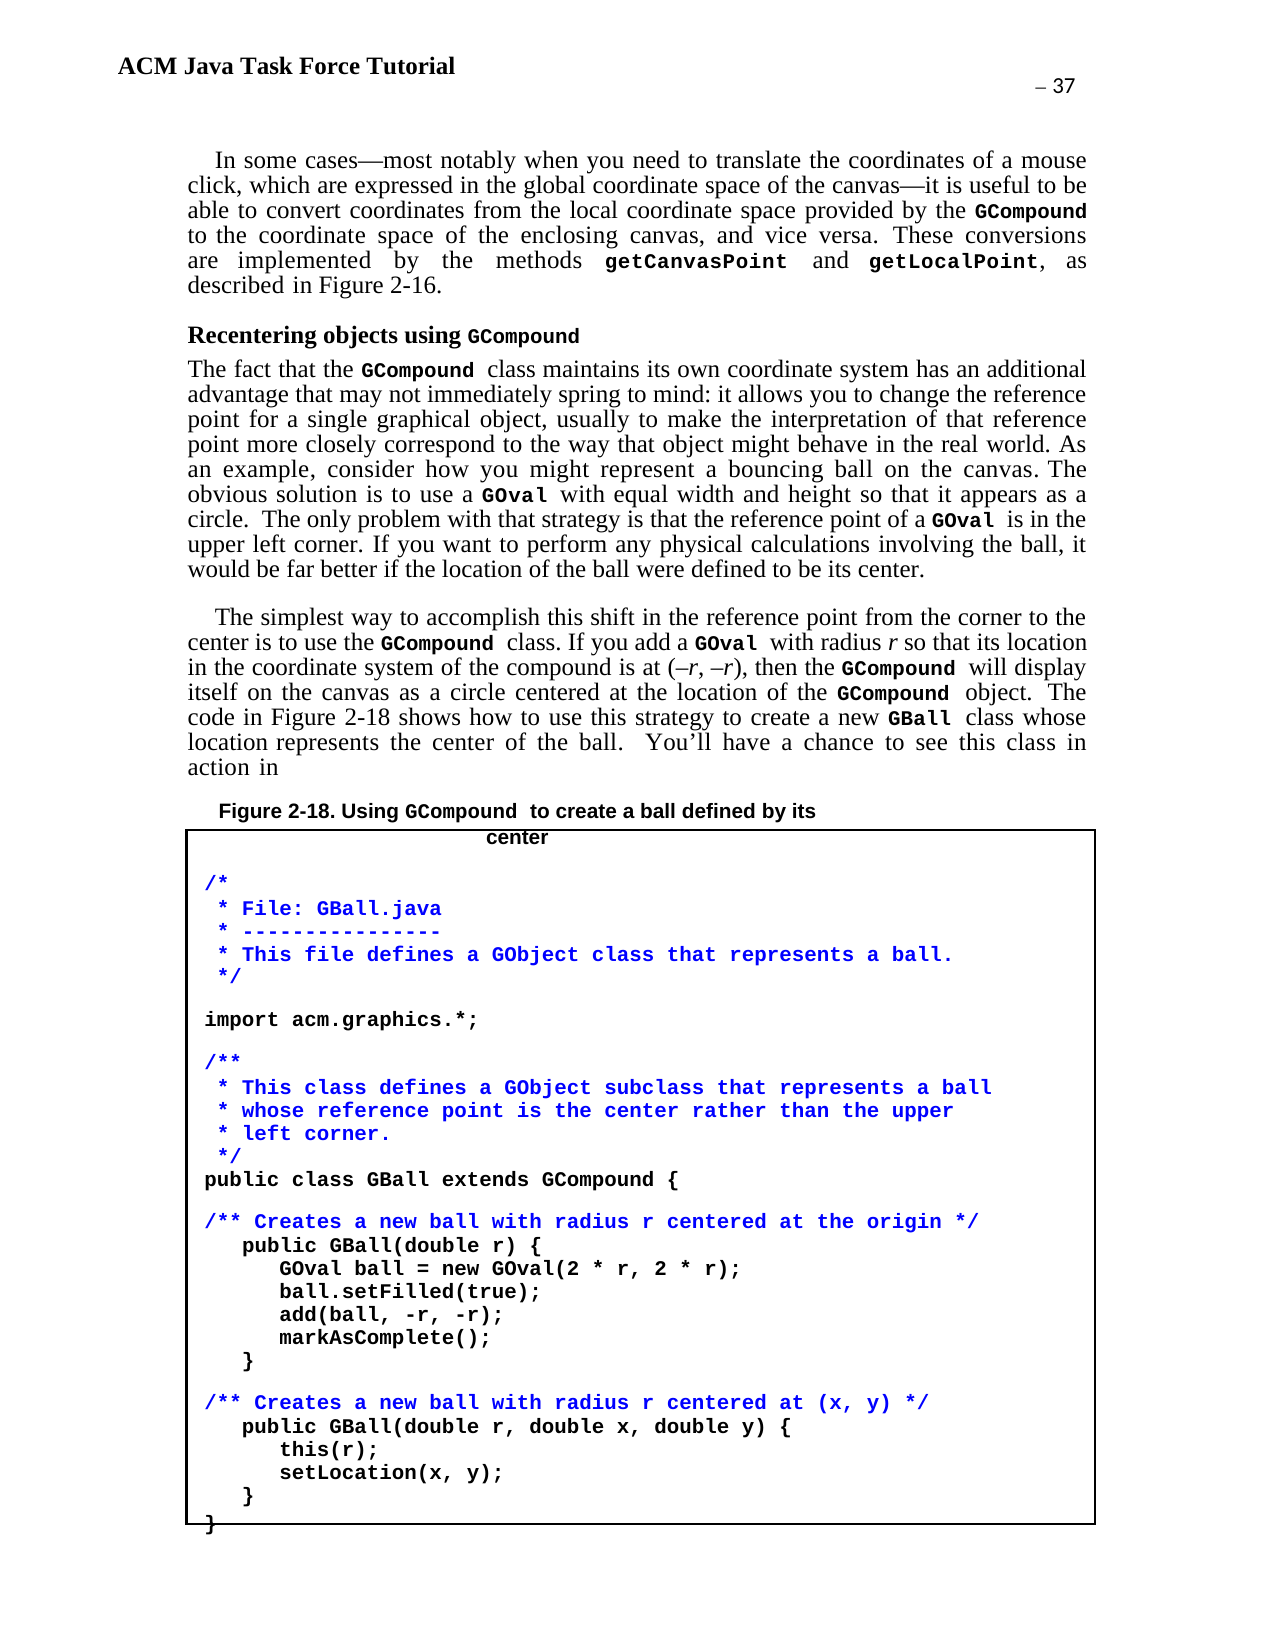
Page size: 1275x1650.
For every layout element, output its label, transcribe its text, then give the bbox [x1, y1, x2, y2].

text /** Creates a new ball with radius r centered at (x, y) */ [204, 1392, 1100, 1416]
text GOval ball = new GOval(2 * r, 2 * r); [279, 1257, 1100, 1280]
list This class defines a GObject subclass that represents a ball [217, 1076, 1100, 1099]
list whose reference point is the center rather than the upper [217, 1099, 1100, 1122]
text public GBall(double r, double x, double y) { [242, 1416, 1100, 1438]
text Recentering objects using GCompound [187, 320, 580, 350]
text The fact that the GCompound class maintains its own coordinate system has an additional advantage that may not immediately spring to mind: it allows you to change the reference point for a single graphical object, usually to make the interpretation of that reference point more closely correspond to the way that object might behave in the real world. As an example, consider how you might represent a bouncing ball on the canvas. The obvious solution is to use a GOval with equal width and height so that it appears as a circle. The only problem with that strategy is that the reference point of a GOval is in the upper left corner. If you want to perform any physical calculations involving the ball, it would be far better if the location of the ball were defined to be its center. [187, 357, 1087, 582]
text In some cases—most notably when you need to translate the coordinates of a mouse click, which are expressed in the global coordinate space of the canvas—it is useful to be able to convert coordinates from the local coordinate space provided by the GCompound to the coordinate space of the enclosing canvas, and vice versa. These conversions are implemented by the methods getCanvasPoint and getLocalPoint, as described in Figure 2-16. [187, 149, 1087, 299]
text */ [217, 1145, 1100, 1168]
text /** Creates a new ball with radius r centered at the origin */ [204, 1211, 1100, 1234]
text add(ball, -r, -r); [279, 1303, 1100, 1326]
list This file defines a GObject class that represents a ball. [217, 943, 1100, 966]
list File: GBall.java [217, 897, 1100, 920]
text public class GBall extends GCompound { [204, 1168, 1100, 1191]
text } [204, 1513, 1100, 1536]
text The simplest way to accomplish this shift in the reference point from the corner to the center is to use the GCompound class. If you add a GOval with radius r so that its location in the coordinate system of the compound is at (–r, –r), then the GCompound will display itself on the canvas as a circle centered at the location of the GCompound object. The code in Figure 2-18 shows how to use this strategy to create a new GBall class whose location represents the center of the ball. You’ll have a chance to see this class in action in [187, 605, 1087, 780]
text ball.setFilled(true); [279, 1280, 1100, 1303]
text setLocation(x, y); [279, 1461, 1100, 1484]
text public GBall(double r) { [175, 1234, 608, 1257]
text markAsComplete(); [279, 1326, 1100, 1349]
text */ [217, 966, 1100, 988]
list left corner. [217, 1122, 1100, 1145]
text Figure 2-18. Using GCompound to create a ball defined by its center [187, 799, 847, 849]
text import acm.graphics.*; [204, 1009, 1100, 1032]
text } [242, 1349, 1100, 1372]
text /** [204, 1052, 1100, 1076]
text } [242, 1484, 1100, 1507]
text this(r); [279, 1438, 1100, 1461]
text * ---------------- [217, 920, 1100, 943]
text /* [204, 873, 1100, 897]
